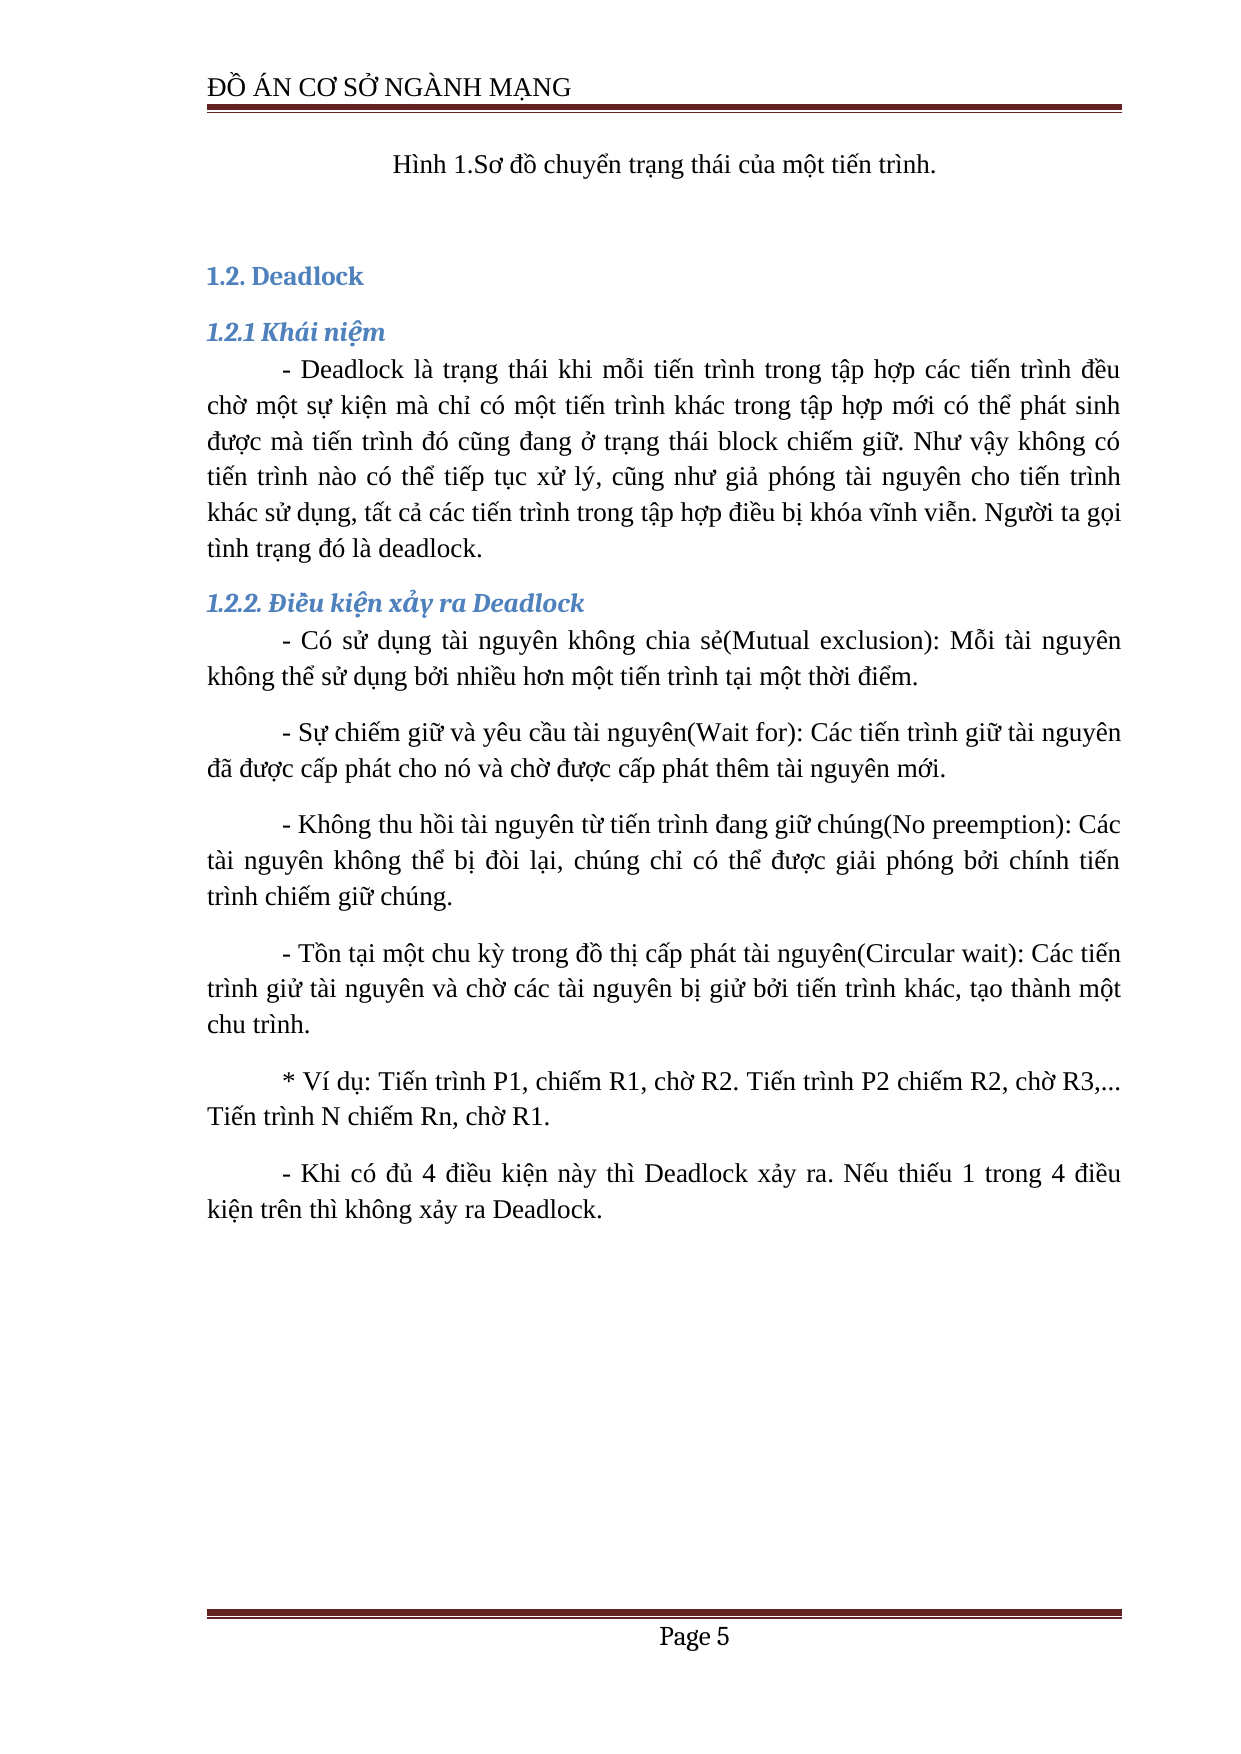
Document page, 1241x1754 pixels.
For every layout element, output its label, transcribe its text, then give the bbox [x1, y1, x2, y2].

text - Không thu hồi tài nguyên từ tiến trình đang giữ chúng(No preemption): Các tài nguyên không thể bị đòi lại, chúng chỉ có thể được giải phóng bởi chính tiến trình chiếm giữ chúng. [207, 809, 1122, 911]
subtitle 1.2.1 Khái niệm [207, 317, 1122, 348]
text Hình 1.Sơ đồ chuyển trạng thái của một tiến trình. [207, 148, 1122, 179]
text - Có sử dụng tài nguyên không chia sẻ(Mutual exclusion): Mỗi tài nguyên không thể sử dụng bởi nhiều hơn một tiến trình tại một thời điểm. [207, 624, 1122, 691]
subtitle 1.2.2. Điều kiện xảy ra Deadlock [207, 588, 1122, 619]
text - Khi có đủ 4 điều kiện này thì Deadlock xảy ra. Nếu thiếu 1 trong 4 điều kiện trên thì không xảy ra Deadlock. [207, 1157, 1122, 1224]
text * Ví dụ: Tiến trình P1, chiếm R1, chờ R2. Tiến trình P2 chiếm R2, chờ R3,... Tiến trình N chiếm Rn, chờ R1. [207, 1065, 1122, 1132]
text - Sự chiếm giữ và yêu cầu tài nguyên(Wait for): Các tiến trình giữ tài nguyên đã được cấp phát cho nó và chờ được cấp phát thêm tài nguyên mới. [207, 716, 1122, 783]
subtitle 1.2. Deadlock [207, 261, 1122, 292]
text - Tồn tại một chu kỳ trong đồ thị cấp phát tài nguyên(Circular wait): Các tiến trình giử tài nguyên và chờ các tài nguyên bị giử bởi tiến trình khác, tạo thành một chu trình. [207, 937, 1122, 1039]
text - Deadlock là trạng thái khi mỗi tiến trình trong tập hợp các tiến trình đều chờ một sự kiện mà chỉ có một tiến trình khác trong tập hợp mới có thể phát sinh được mà tiến trình đó cũng đang ở trạng thái block chiếm giữ. Như vậy không có tiến trình nào có thể tiếp tục xử lý, cũng như giả phóng tài nguyên cho tiến trình khác sử dụng, tất cả các tiến trình trong tập hợp điều bị khóa vĩnh viễn. Người ta gọi tình trạng đó là deadlock. [207, 353, 1122, 563]
